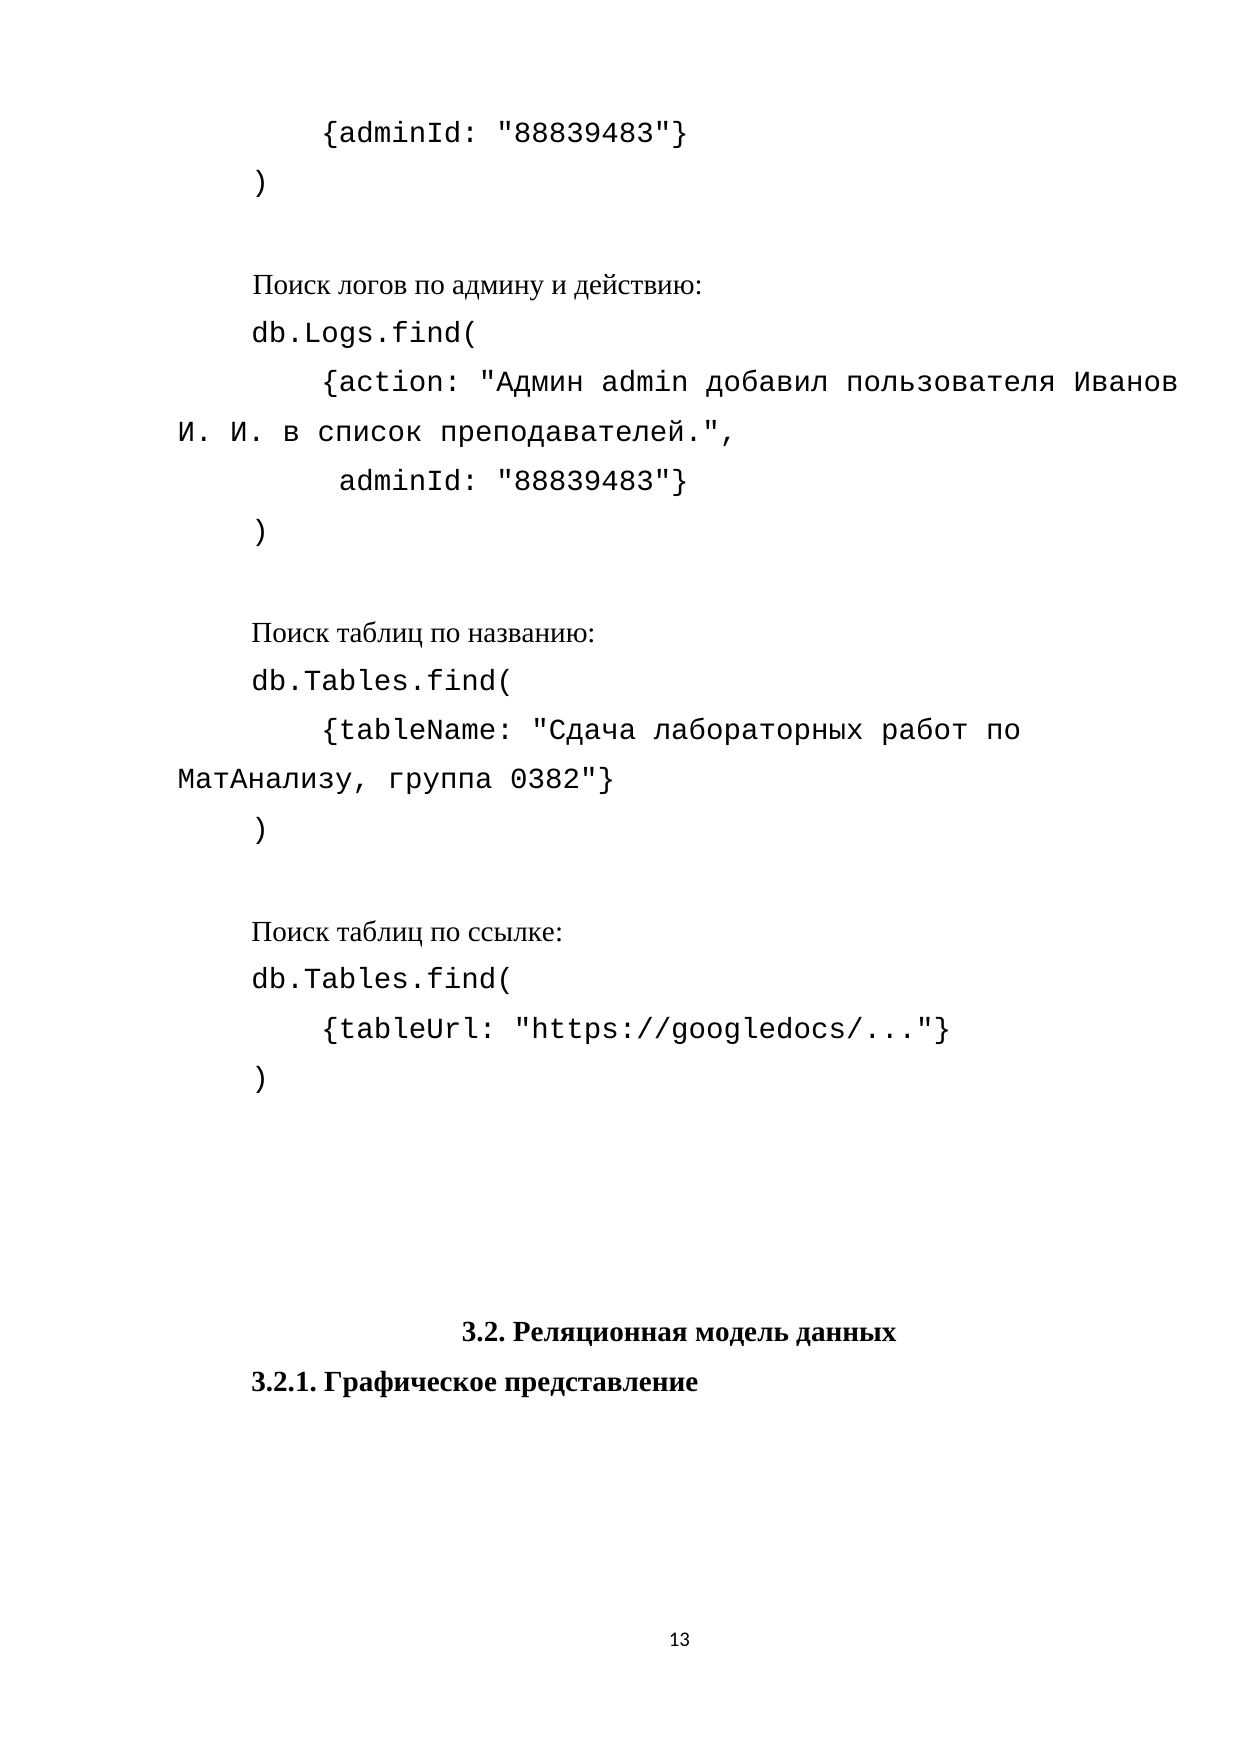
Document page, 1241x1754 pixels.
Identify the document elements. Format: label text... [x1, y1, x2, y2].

text {tableUrl: "https://googledocs/..."} [177, 1014, 1181, 1047]
text ) [177, 1063, 1181, 1096]
text db.Tables.find( [177, 666, 1181, 699]
text ) [177, 168, 1181, 201]
text ) [177, 814, 1181, 847]
text {adminId: "88839483"} [177, 118, 1181, 151]
text 3.2.1. Графическое представление [177, 1364, 1181, 1398]
text {action: "Админ admin добавил пользователя Иванов И. И. в список преподавателей.", [177, 367, 1181, 450]
text Поиск логов по админу и действию: [177, 267, 1181, 301]
text Поиск таблиц по названию: [177, 615, 1181, 649]
text db.Tables.find( [177, 964, 1181, 997]
text db.Logs.find( [177, 318, 1181, 351]
text Поиск таблиц по ссылке: [177, 914, 1181, 947]
text ) [177, 516, 1181, 549]
text adminId: "88839483"} [177, 466, 1181, 499]
text 3.2. Реляционная модель данных [177, 1314, 1181, 1347]
text {tableName: "Сдача лабораторных работ по МатАнализу, группа 0382"} [177, 715, 1181, 798]
